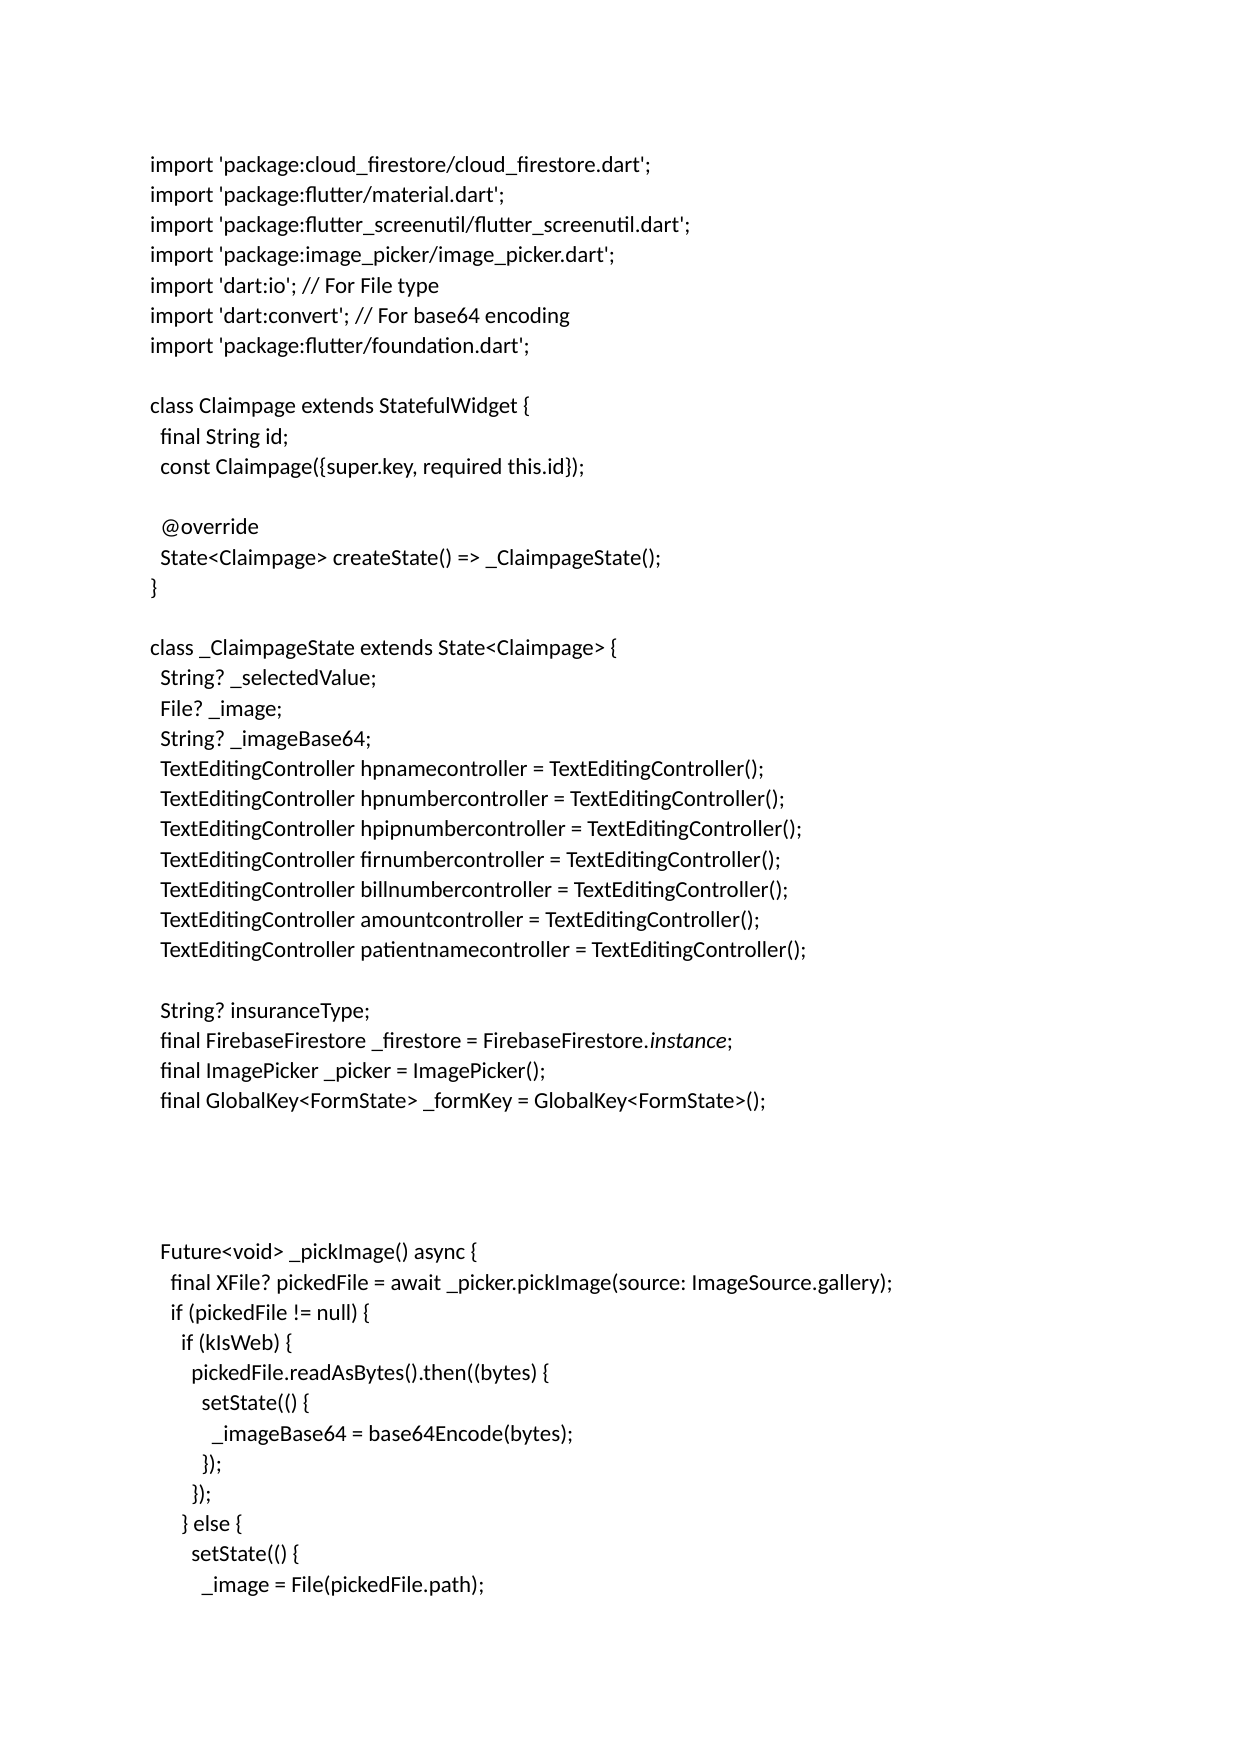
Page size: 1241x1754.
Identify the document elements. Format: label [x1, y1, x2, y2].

text [150, 150, 1090, 1598]
